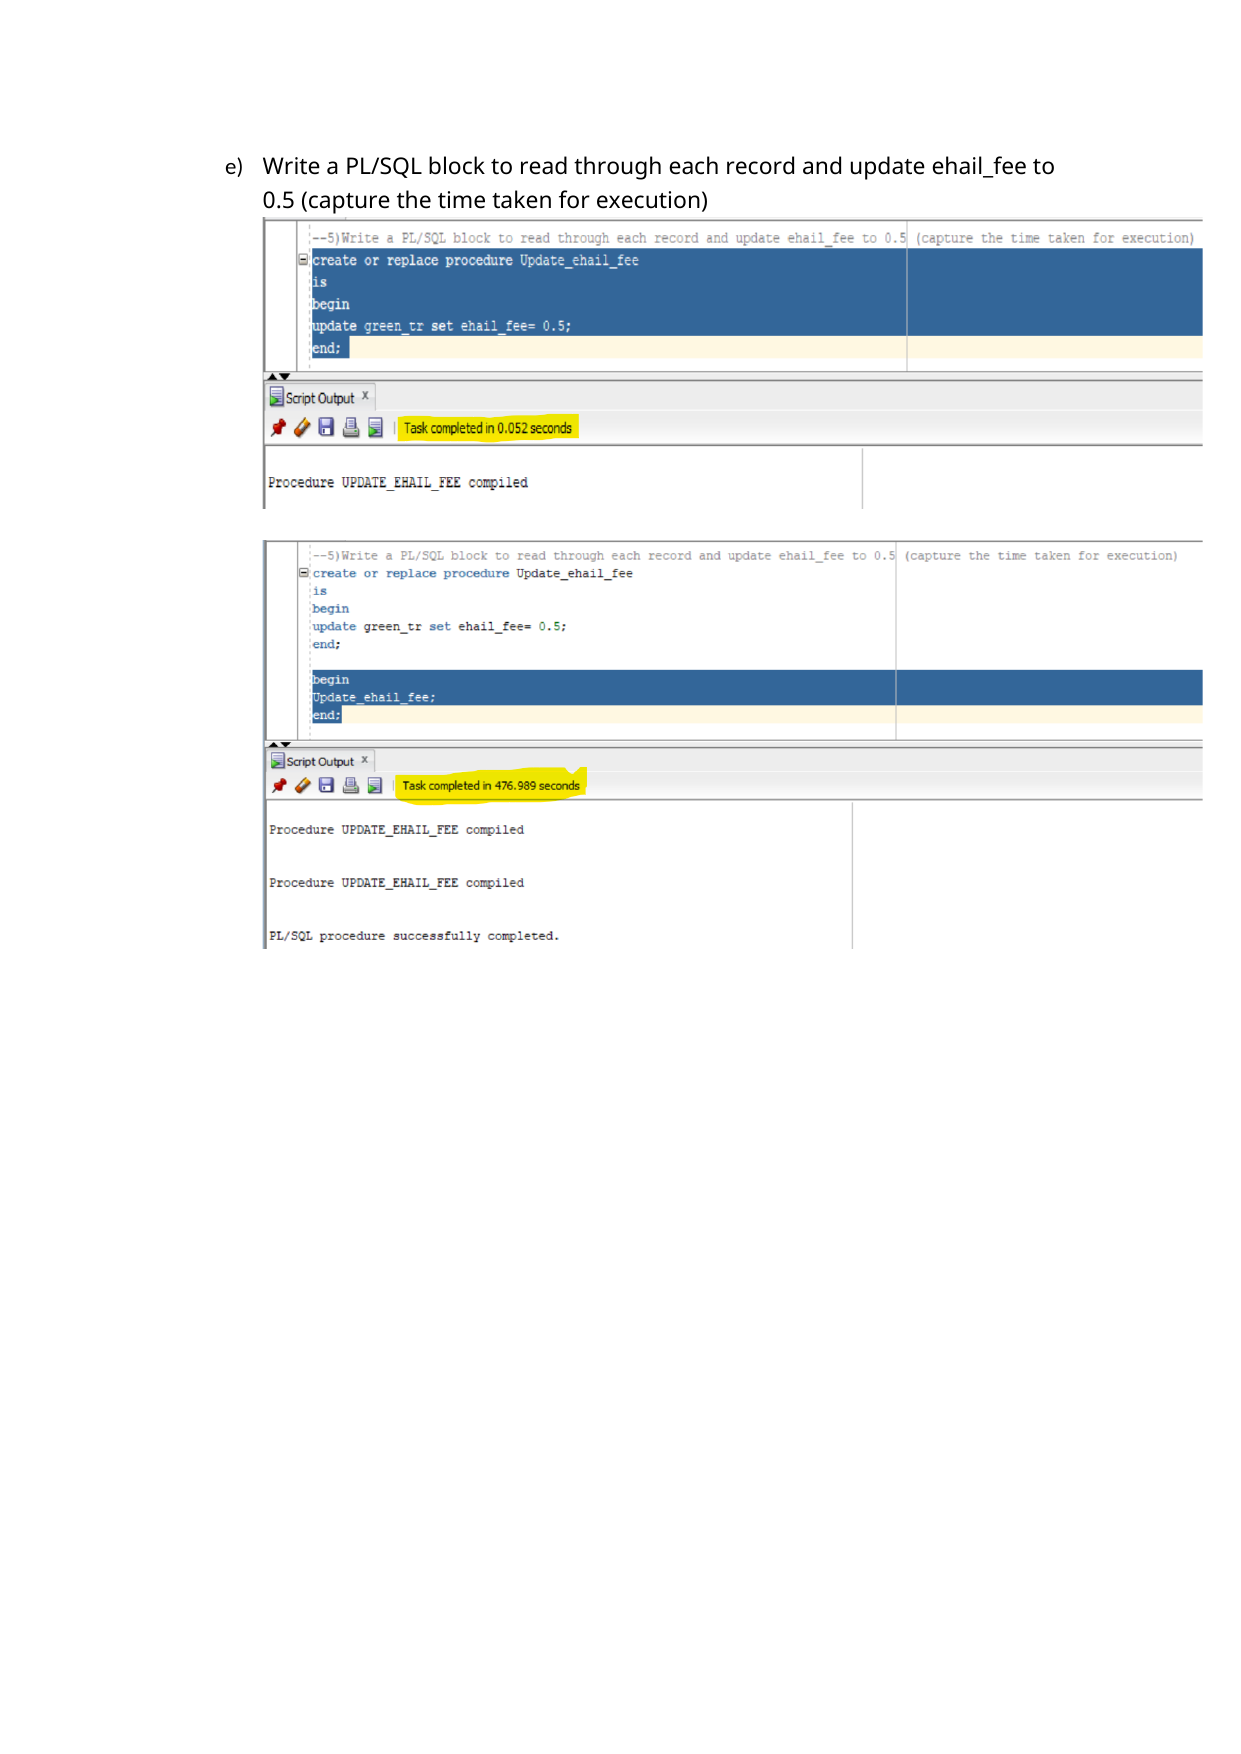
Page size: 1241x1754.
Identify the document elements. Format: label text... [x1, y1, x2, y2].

picture [262, 540, 1203, 949]
list Write a PL/SQL block to read through each record and update ehail_fee to 0.5 (capture the time taken for execution) [225, 150, 1090, 215]
picture [262, 217, 1203, 509]
